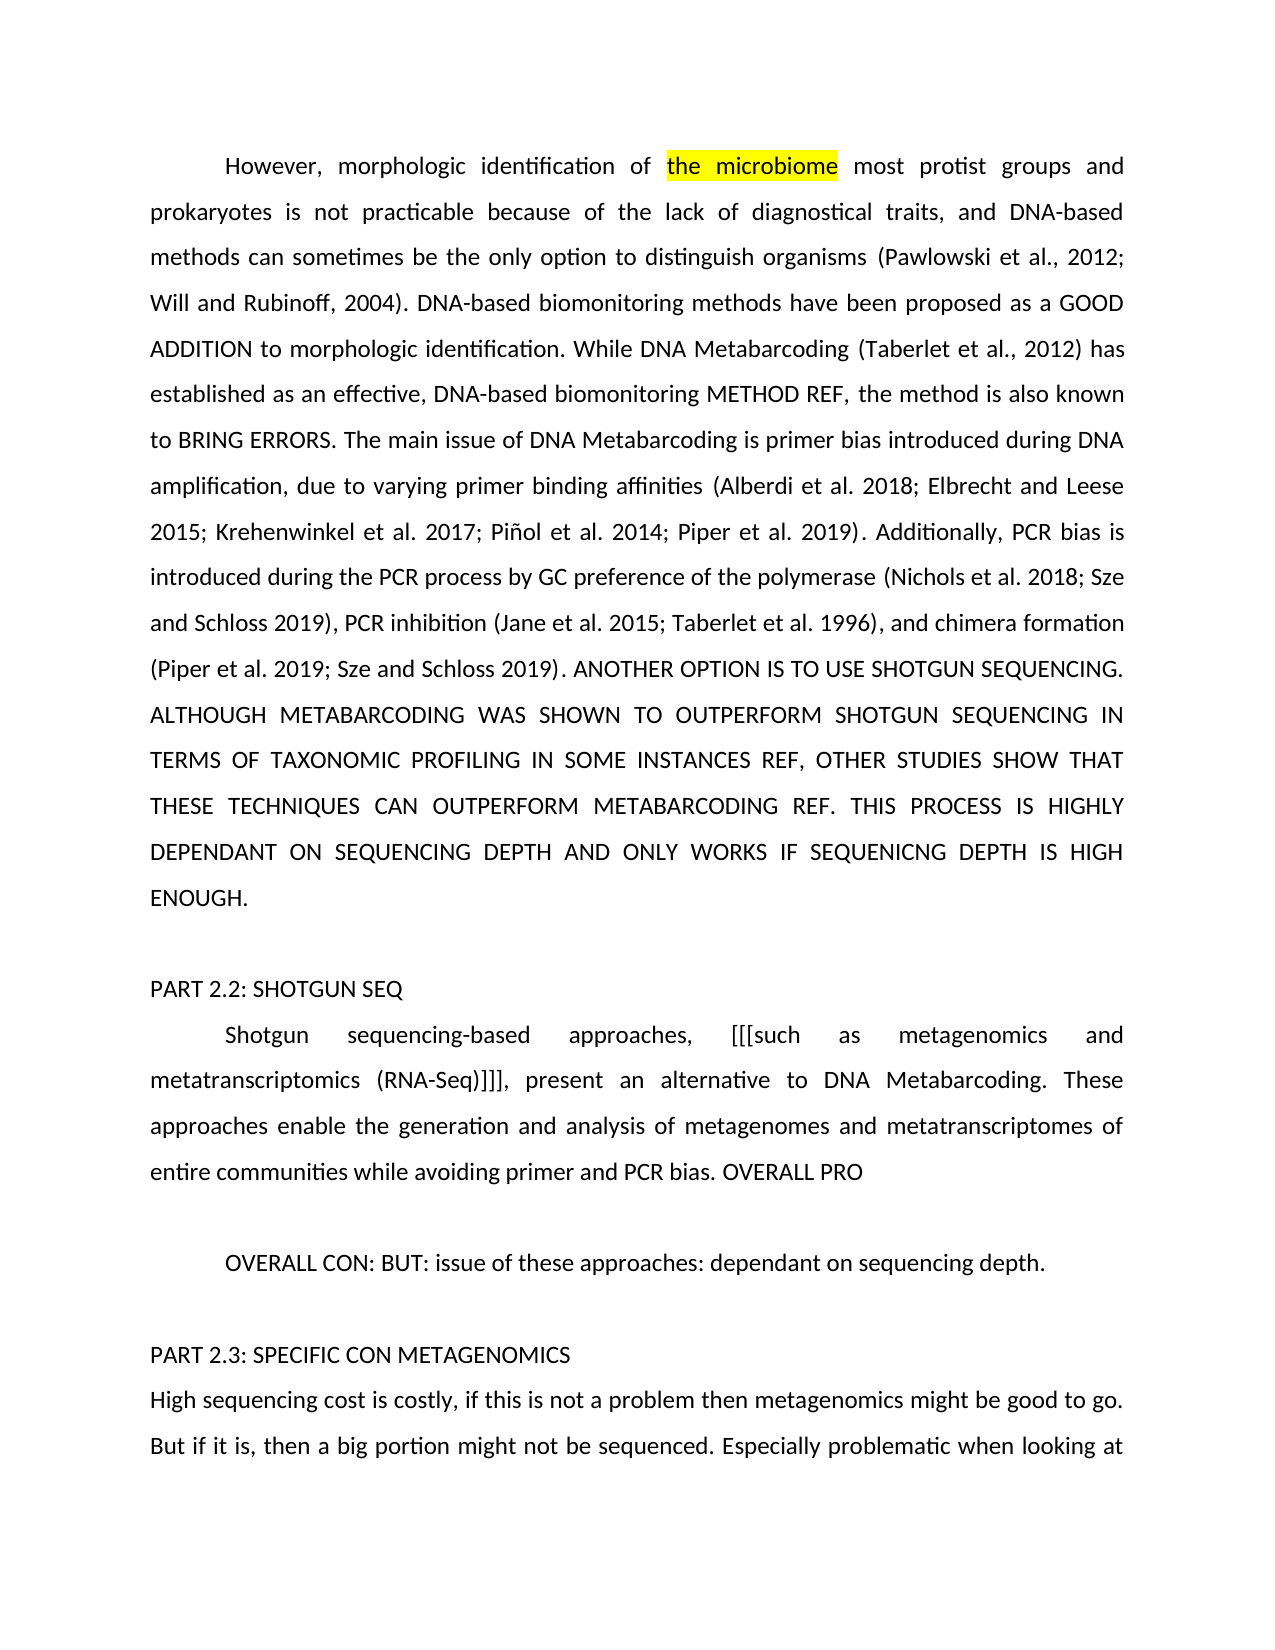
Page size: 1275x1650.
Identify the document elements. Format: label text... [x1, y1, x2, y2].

text PART 2.2: SHOTGUN SEQ [150, 973, 1125, 1004]
text Shotgun sequencing-based approaches, [[[such as metagenomics and metatranscriptomics (RNA-Seq)]]], present an alternative to DNA Metabarcoding. These approaches enable the generation and analysis of metagenomes and metatranscriptomes of entire communities while avoiding primer and PCR bias. OVERALL PRO [150, 1019, 1125, 1187]
text PART 2.3: SPECIFIC CON METAGENOMICS [150, 1339, 1125, 1369]
text OVERALL CON: BUT: issue of these approaches: dependant on sequencing depth. [150, 1247, 1125, 1278]
text However, morphologic identification of the microbiome most protist groups and prokaryotes is not practicable because of the lack of diagnostical traits, and DNA-based methods can sometimes be the only option to distinguish organisms (Pawlowski et al., 2012; Will and Rubinoff, 2004). DNA-based biomonitoring methods have been proposed as a GOOD ADDITION to morphologic identification. While DNA Metabarcoding (Taberlet et al., 2012) has established as an effective, DNA-based biomonitoring METHOD REF, the method is also known to BRING ERRORS. The main issue of DNA Metabarcoding is primer bias introduced during DNA amplification, due to varying primer binding affinities (Alberdi et al. 2018; Elbrecht and Leese 2015; Krehenwinkel et al. 2017; Piñol et al. 2014; Piper et al. 2019). Additionally, PCR bias is introduced during the PCR process by GC preference of the polymerase (Nichols et al. 2018; Sze and Schloss 2019), PCR inhibition (Jane et al. 2015; Taberlet et al. 1996), and chimera formation (Piper et al. 2019; Sze and Schloss 2019). ANOTHER OPTION IS TO USE SHOTGUN SEQUENCING. ALTHOUGH METABARCODING WAS SHOWN TO OUTPERFORM SHOTGUN SEQUENCING IN TERMS OF TAXONOMIC PROFILING IN SOME INSTANCES REF, OTHER STUDIES SHOW THAT THESE TECHNIQUES CAN OUTPERFORM METABARCODING REF. THIS PROCESS IS HIGHLY DEPENDANT ON SEQUENCING DEPTH AND ONLY WORKS IF SEQUENICNG DEPTH IS HIGH ENOUGH. [150, 150, 1125, 912]
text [150, 1385, 1125, 1461]
